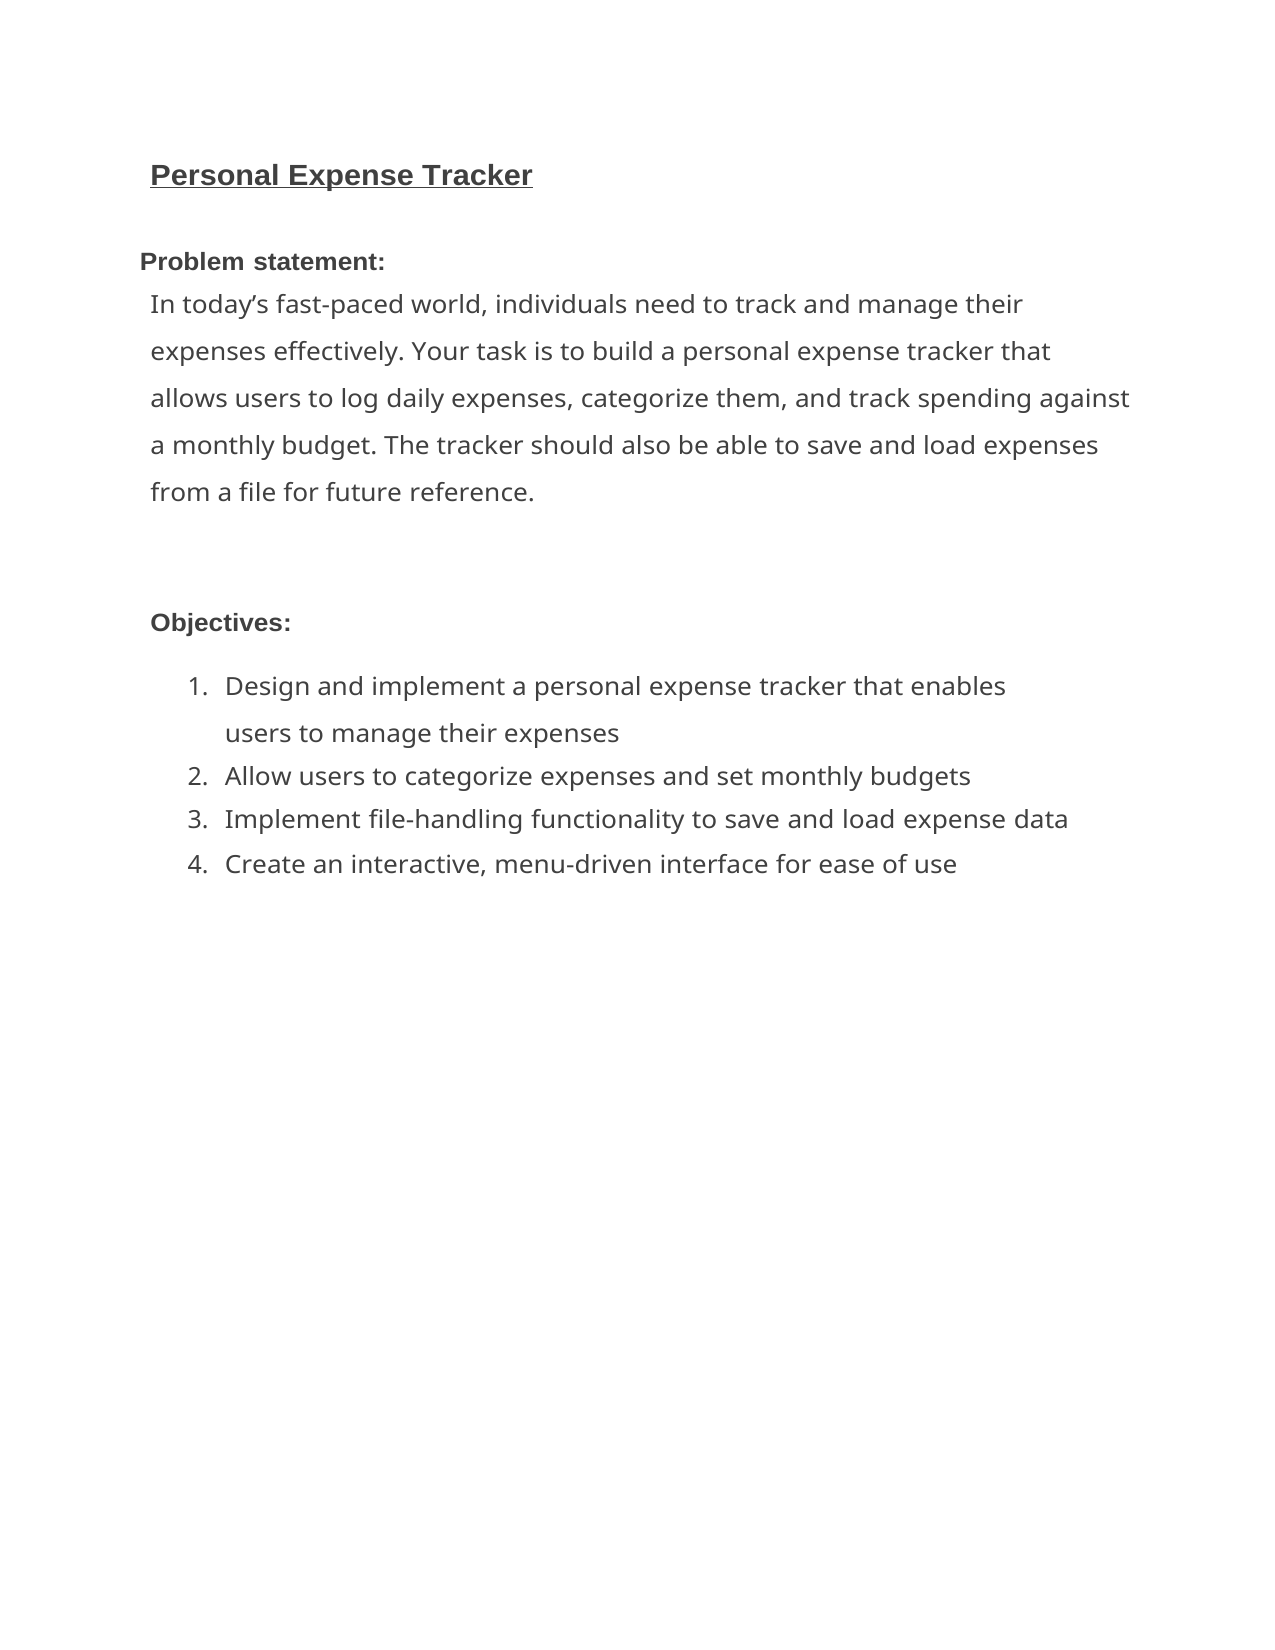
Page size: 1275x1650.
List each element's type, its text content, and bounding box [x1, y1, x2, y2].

subtitle Problem statement: [139, 247, 1139, 276]
subtitle Personal Expense Tracker [150, 157, 1139, 191]
list Design and implement a personal expense tracker that enables users to manage their expenses [187, 669, 1062, 750]
subtitle Objectives: [150, 608, 1139, 637]
list Allow users to categorize expenses and set monthly budgets [187, 763, 1139, 791]
list Create an interactive, menu-driven interface for ease of use [187, 846, 1139, 881]
list Implement file-handling functionality to save and load expense data [187, 801, 1139, 836]
text In today’s fast-paced world, individuals need to track and manage their expenses effectively. Your task is to build a personal expense tracker that allows users to log daily expenses, categorize them, and track spending against a monthly budget. The tracker should also be able to save and load expenses from a file for future reference. [150, 287, 1131, 509]
